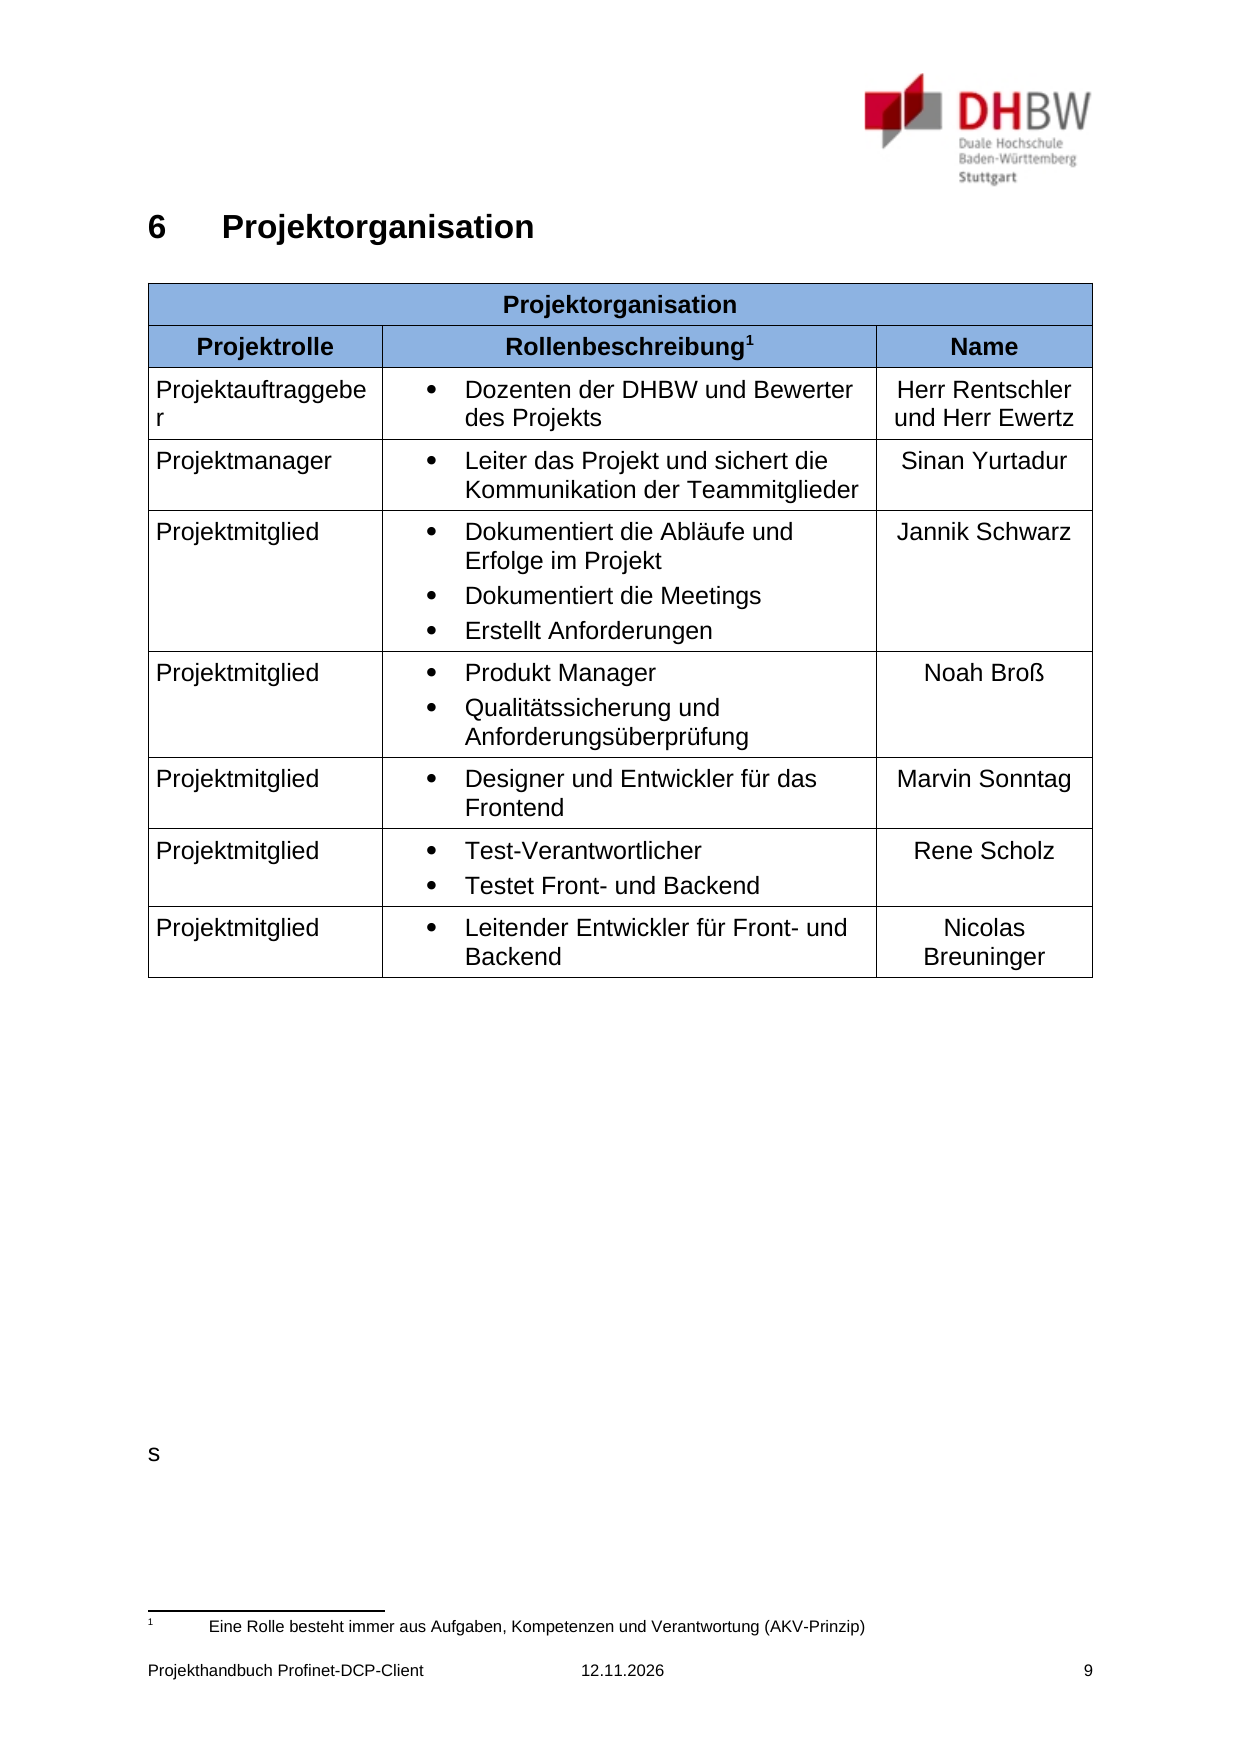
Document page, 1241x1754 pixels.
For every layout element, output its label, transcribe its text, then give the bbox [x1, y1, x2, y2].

table_cell Rene Scholz [877, 829, 1092, 906]
table_cell Dokumentiert die Abläufe und Erfolge im Projekt Dokumentiert die Meetings Erstellt Anforderungen [383, 511, 876, 651]
table_cell Leiter das Projekt und sichert die Kommunikation der Teammitglieder [383, 440, 876, 509]
subtitle Projektorganisation [148, 207, 1092, 245]
table_cell Projektmitglied [149, 907, 382, 977]
table_cell Test-Verantwortlicher Testet Front- und Backend [383, 829, 876, 906]
table_cell Projektmanager [149, 440, 382, 509]
table_cell Projektrolle [149, 326, 382, 367]
table_cell Produkt Manager Qualitätssicherung und Anforderungsüberprüfung [383, 652, 876, 757]
table_cell Marvin Sonntag [877, 758, 1092, 828]
table_cell Nicolas Breuninger [877, 907, 1092, 977]
table_cell Jannik Schwarz [877, 511, 1092, 651]
table_cell Name [877, 326, 1092, 367]
table_header Projektorganisation [149, 284, 1092, 325]
table_cell Designer und Entwickler für das Frontend [383, 758, 876, 828]
table_cell Dozenten der DHBW und Bewerter des Projekts [383, 368, 876, 438]
table_cell Projektmitglied [149, 652, 382, 757]
table_cell Herr Rentschler und Herr Ewertz [877, 368, 1092, 438]
table_cell Noah Broß [877, 652, 1092, 757]
table_cell Projektmitglied [149, 758, 382, 828]
table_cell Sinan Yurtadur [877, 440, 1092, 509]
table_cell Rollenbeschreibung [383, 326, 876, 367]
picture [864, 73, 1093, 188]
text s [148, 1438, 1092, 1467]
table_cell Leitender Entwickler für Front- und Backend [383, 907, 876, 977]
table_cell Projektmitglied [149, 511, 382, 651]
table_cell Projektauftraggeber [149, 368, 382, 438]
table_cell Projektmitglied [149, 829, 382, 906]
